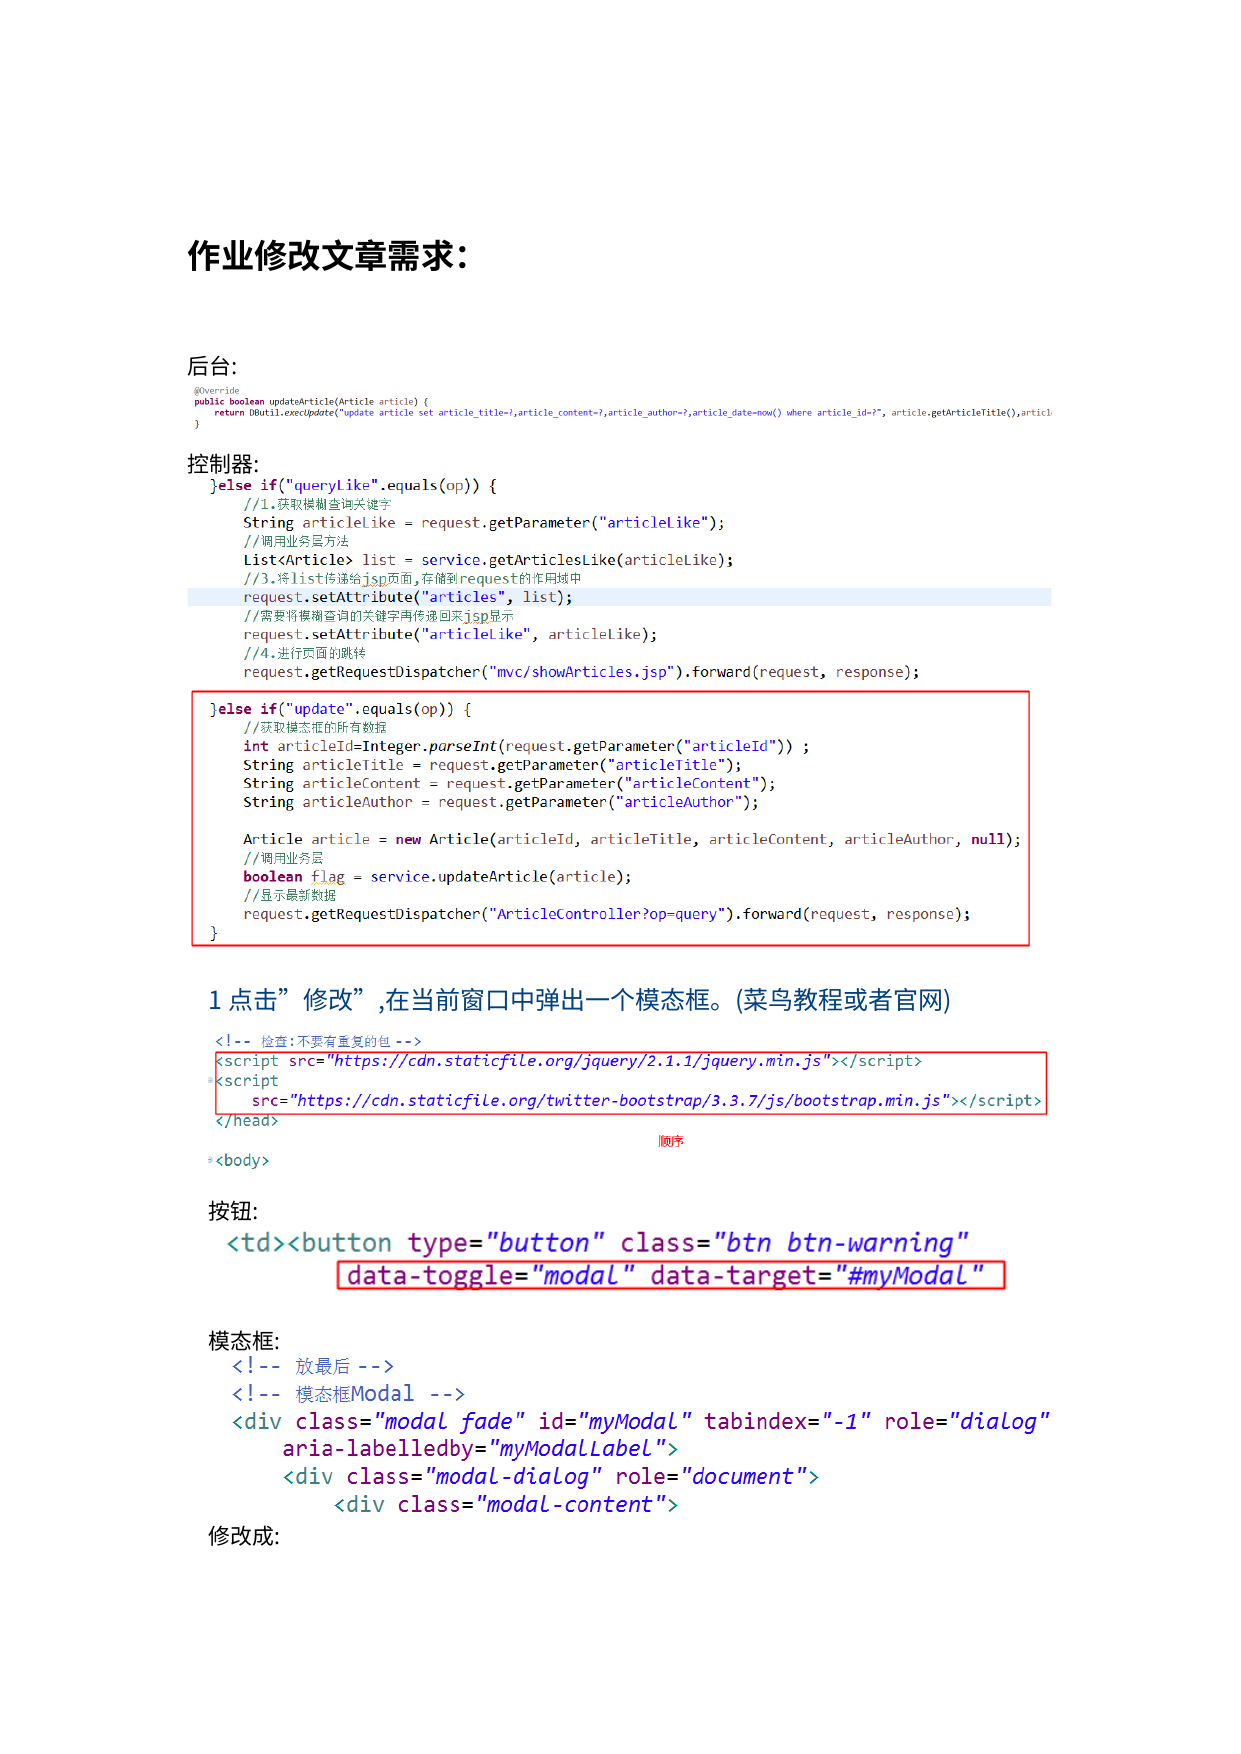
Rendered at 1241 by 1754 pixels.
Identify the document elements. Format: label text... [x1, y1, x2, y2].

picture [208, 1226, 1074, 1295]
text 按钮: [208, 1194, 1053, 1226]
text 模态框: [208, 1324, 1053, 1356]
picture [208, 1356, 1074, 1515]
subtitle 作业修改文章需求： [187, 222, 1053, 287]
text 1 点击”修改”,在当前窗口中弹出一个模态框。(菜鸟教程或者官网) [208, 966, 1053, 1031]
picture [187, 381, 1053, 435]
text 控制器: [187, 446, 1053, 479]
picture [187, 478, 1052, 965]
picture [208, 1031, 1074, 1171]
text 修改成: [208, 1519, 1053, 1551]
text 后台: [187, 349, 1053, 381]
